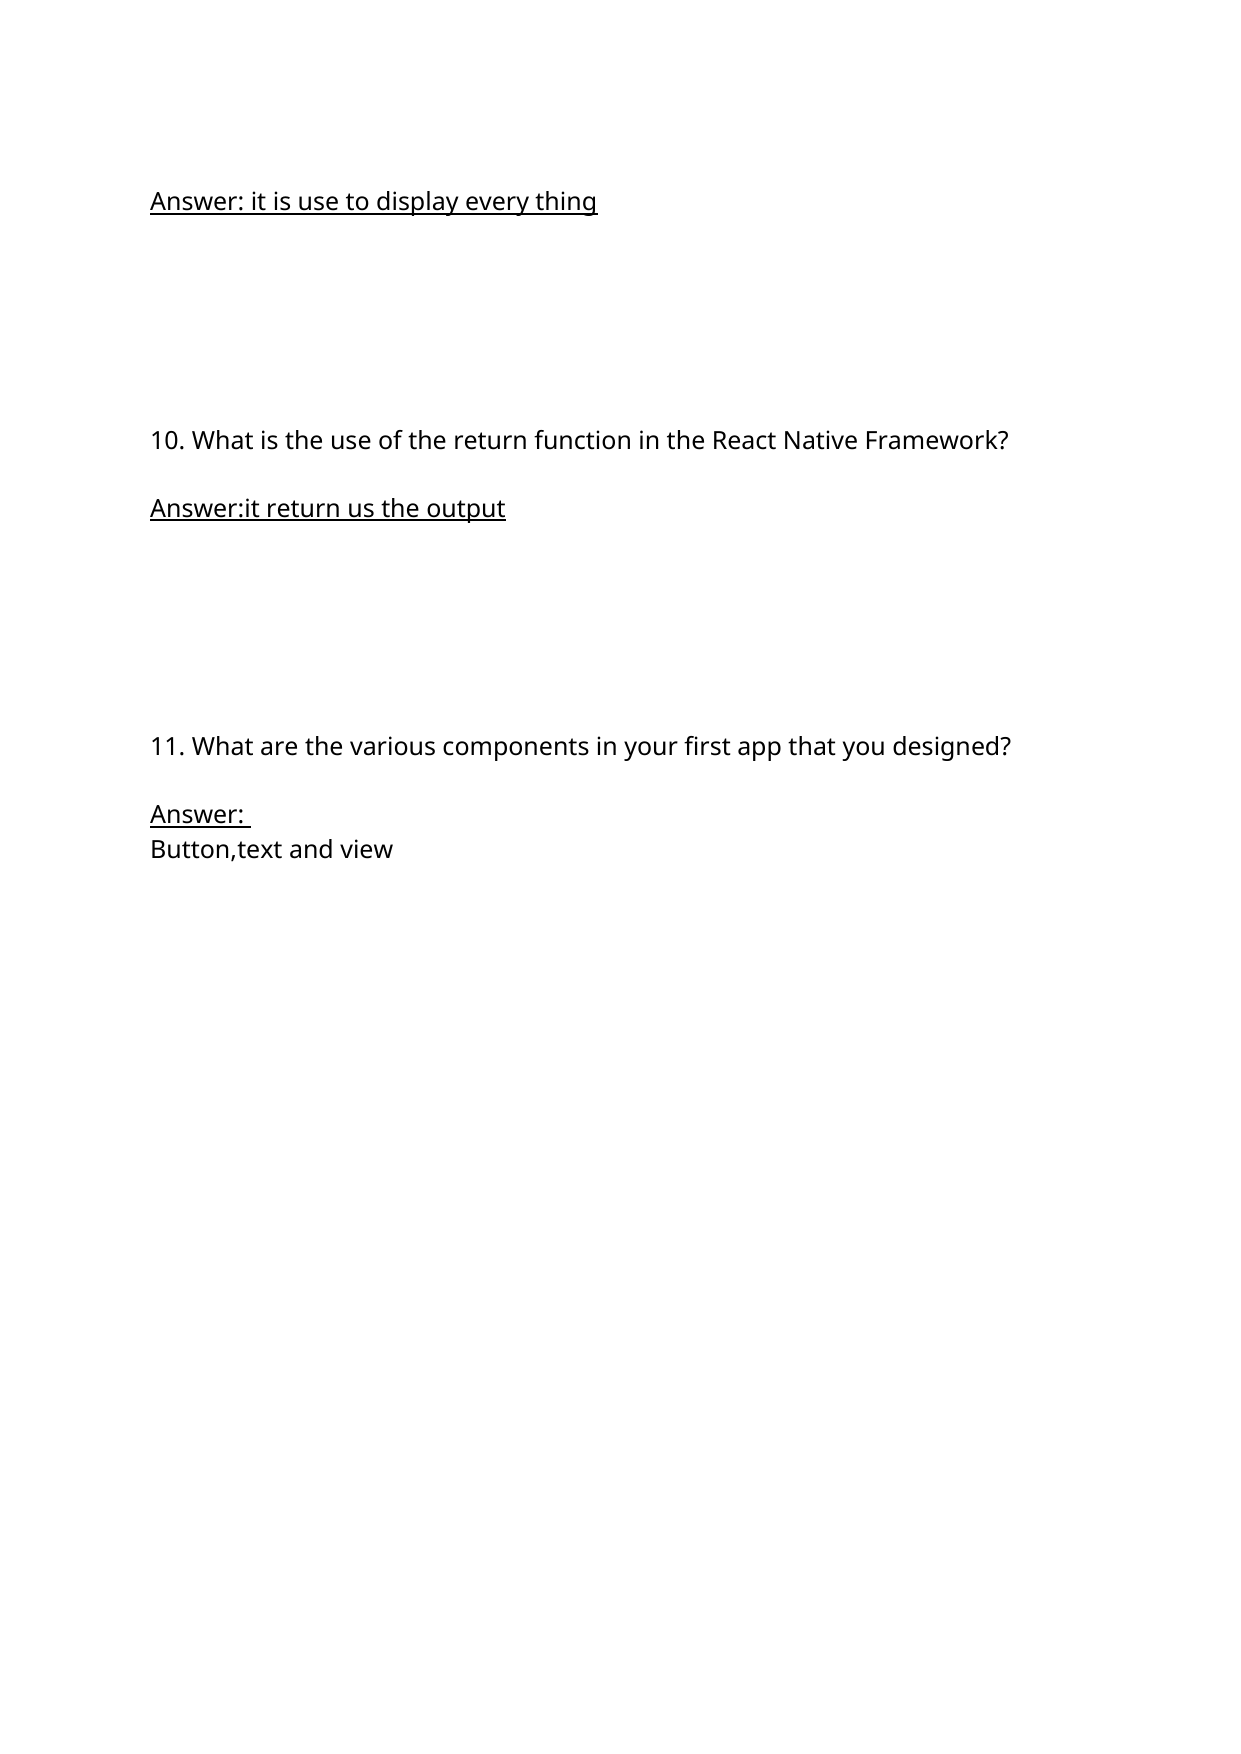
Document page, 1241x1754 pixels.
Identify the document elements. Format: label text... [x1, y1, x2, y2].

text Answer: it is use to display every thing [150, 184, 1090, 218]
text Button,text and view [150, 831, 1090, 865]
text Answer:it return us the output [150, 491, 1090, 525]
text Answer: [150, 797, 1090, 831]
text 10. What is the use of the return function in the React Native Framework? [150, 422, 1090, 457]
text 11. What are the various components in your first app that you designed? [150, 729, 1090, 763]
